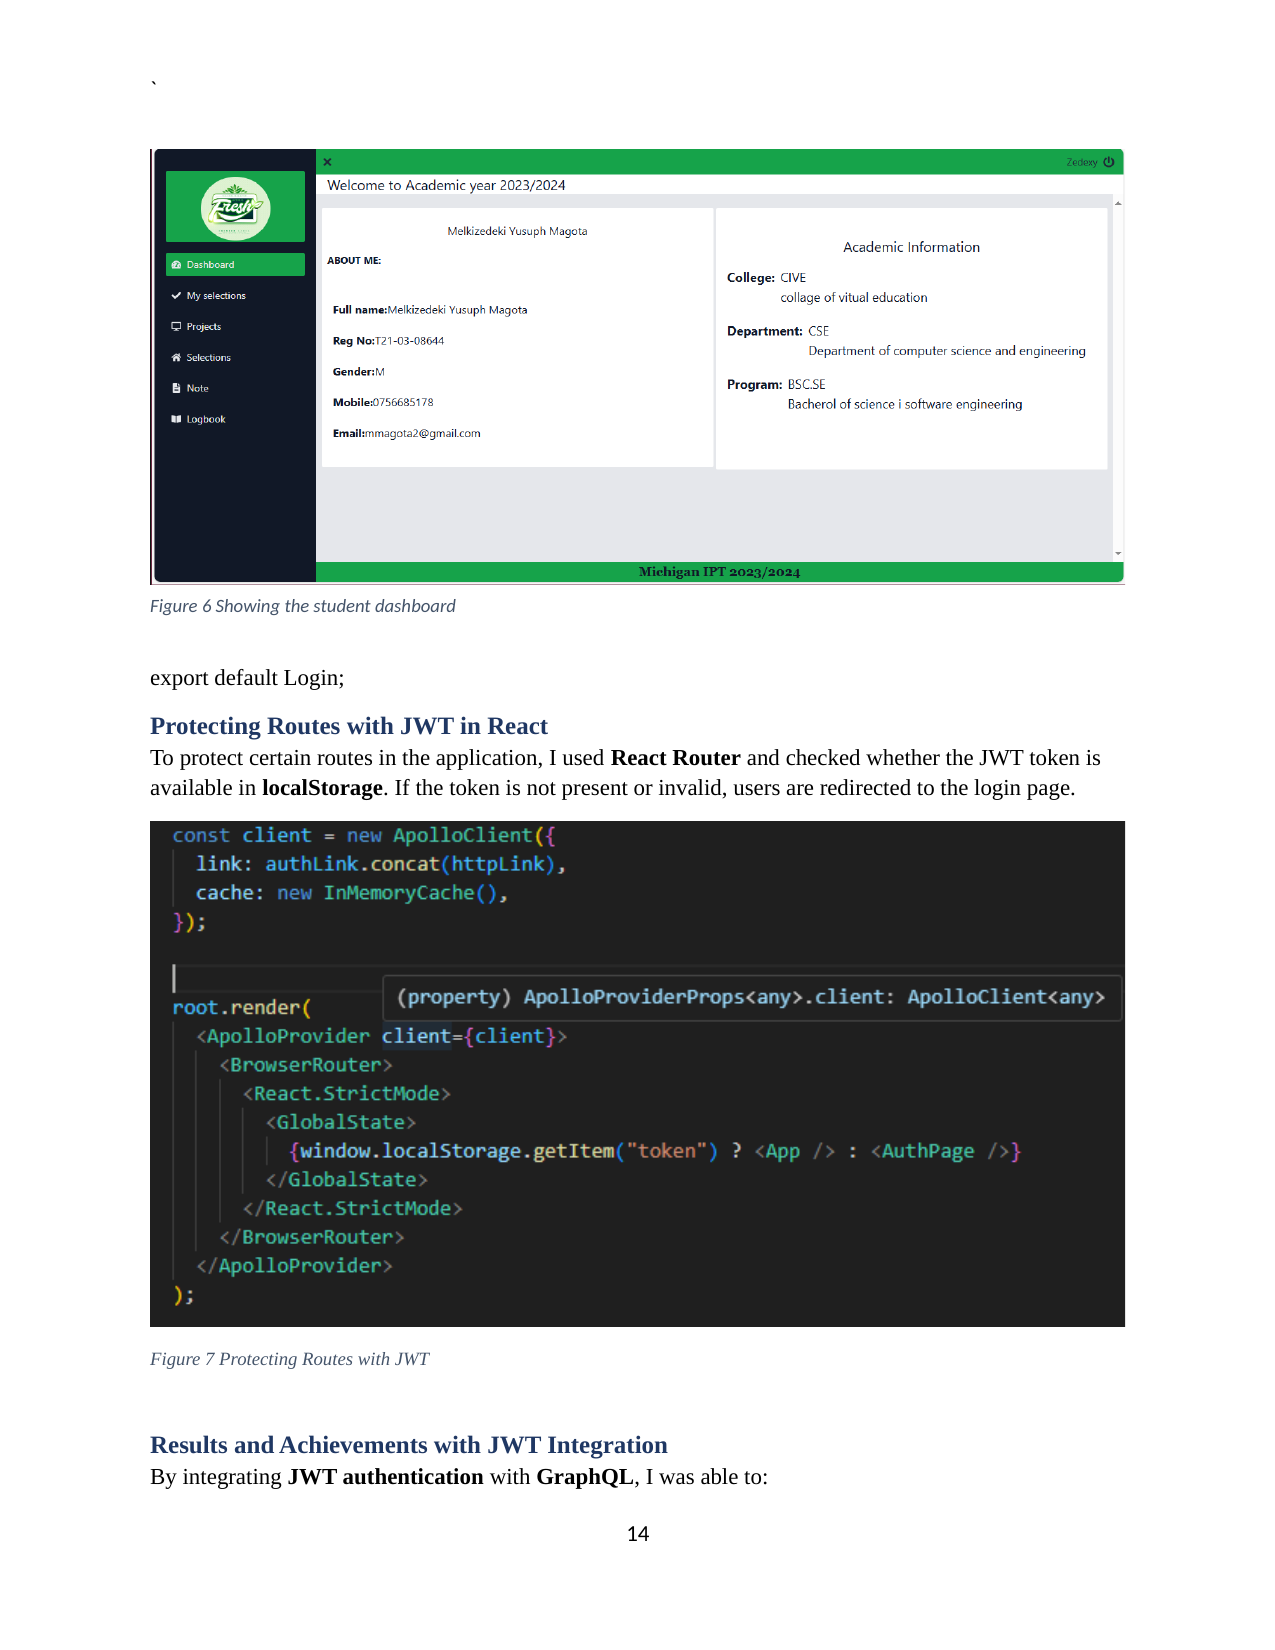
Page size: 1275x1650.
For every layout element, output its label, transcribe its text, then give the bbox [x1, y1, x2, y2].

picture [150, 821, 1125, 1327]
picture [150, 149, 1125, 585]
text To protect certain routes in the application, I used React Router and checked whether the JWT token is available in localStorage. If the token is not present or invalid, users are redirected to the login page. [150, 744, 1125, 801]
text Figure 7 Protecting Routes with JWT [150, 1348, 1125, 1369]
subtitle Results and Achievements with JWT Integration [150, 1430, 1125, 1459]
text By integrating JWT authentication with GraphQL, I was able to: [150, 1463, 1125, 1490]
subtitle Protecting Routes with JWT in React [150, 711, 1125, 740]
text export default Login; [150, 664, 1125, 691]
